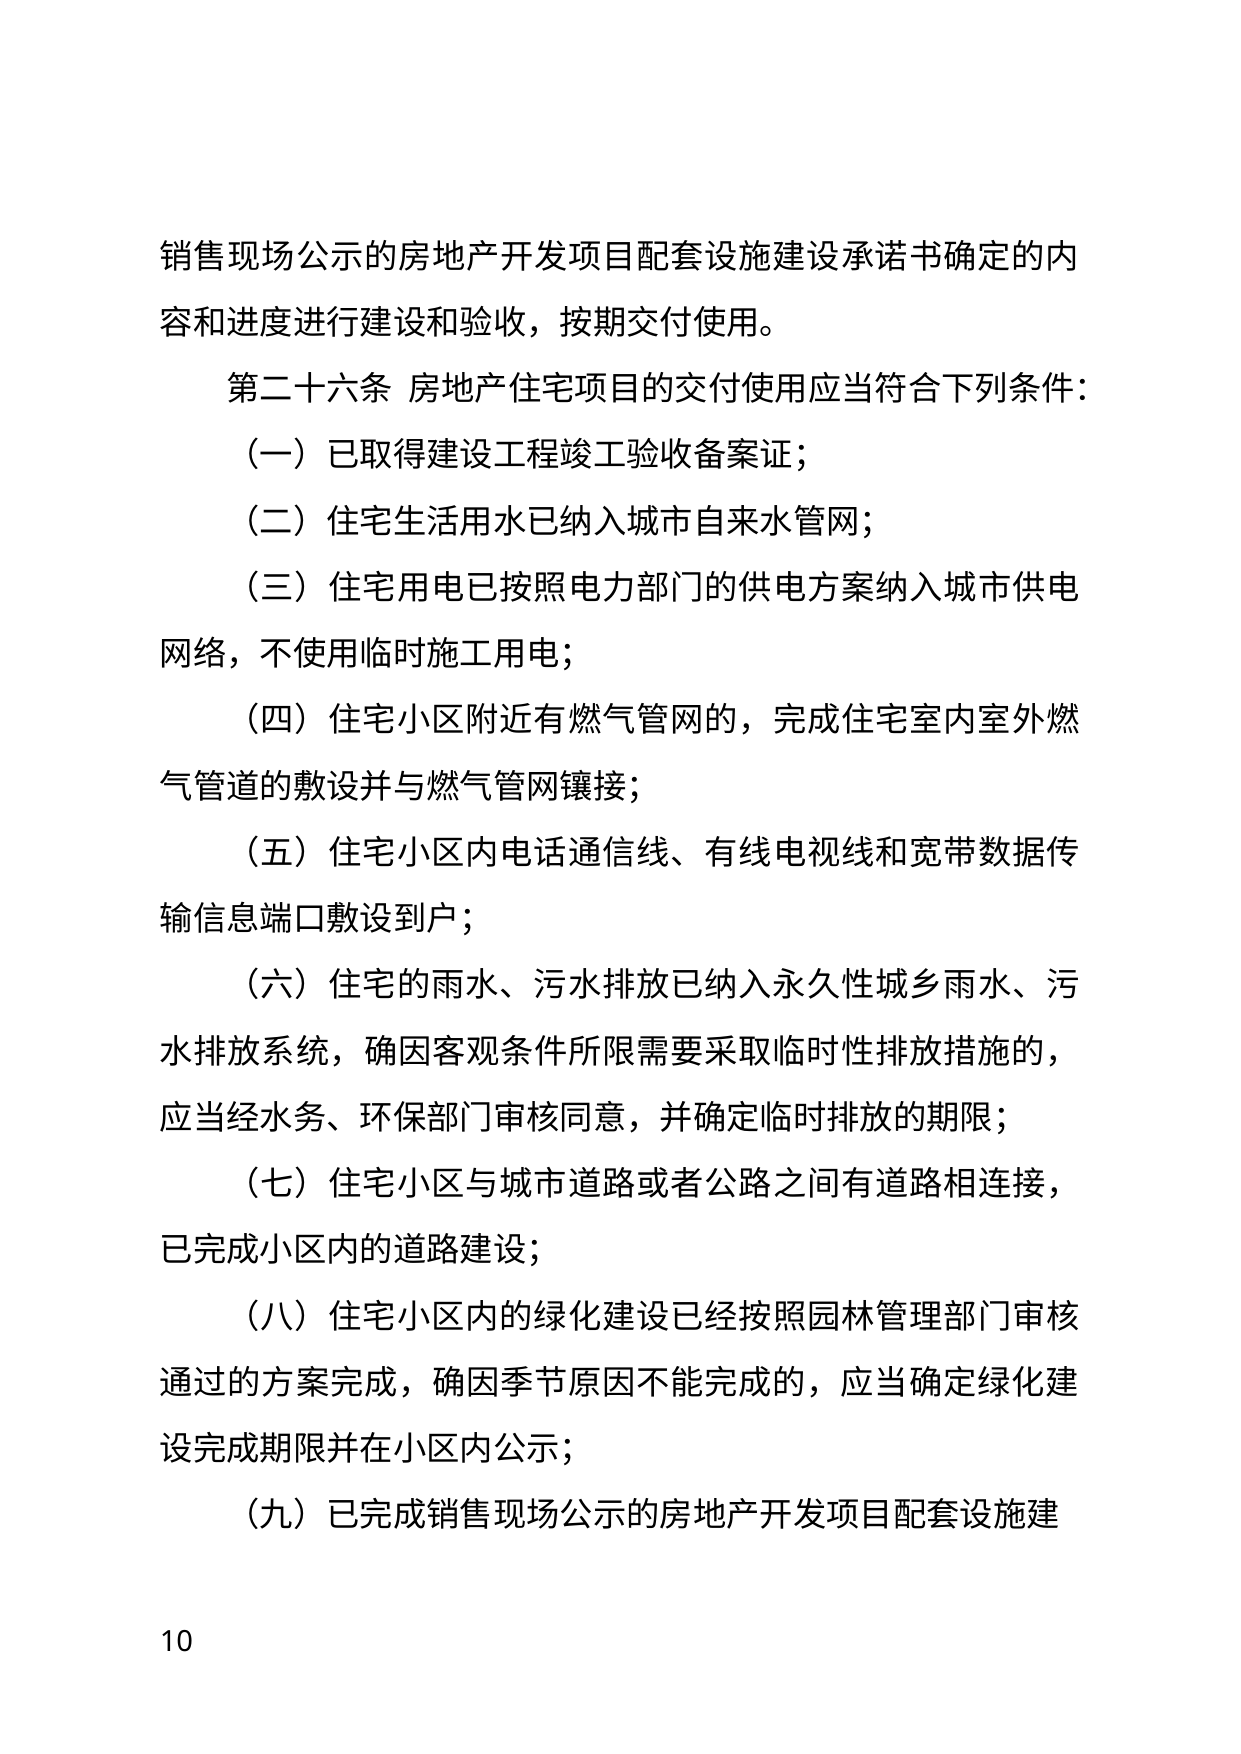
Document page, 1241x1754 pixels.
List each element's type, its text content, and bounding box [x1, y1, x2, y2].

text （二）住宅生活用水已纳入城市自来水管网； [159, 485, 1081, 552]
text （八）住宅小区内的绿化建设已经按照园林管理部门审核通过的方案完成，确因季节原因不能完成的，应当确定绿化建设完成期限并在小区内公示； [159, 1280, 1081, 1479]
text （一）已取得建设工程竣工验收备案证； [159, 419, 1081, 485]
text （五）住宅小区内电话通信线、有线电视线和宽带数据传输信息端口敷设到户； [159, 817, 1081, 949]
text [159, 1479, 1081, 1545]
text （四）住宅小区附近有燃气管网的，完成住宅室内室外燃气管道的敷设并与燃气管网镶接； [159, 684, 1081, 817]
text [159, 220, 1081, 353]
text （六）住宅的雨水、污水排放已纳入永久性城乡雨水、污水排放系统，确因客观条件所限需要采取临时性排放措施的，应当经水务、环保部门审核同意，并确定临时排放的期限； [159, 949, 1081, 1148]
text （三）住宅用电已按照电力部门的供电方案纳入城市供电网络，不使用临时施工用电； [159, 552, 1081, 684]
text （七）住宅小区与城市道路或者公路之间有道路相连接，已完成小区内的道路建设； [159, 1148, 1081, 1280]
text 第二十六条 房地产住宅项目的交付使用应当符合下列条件： [159, 353, 1081, 419]
